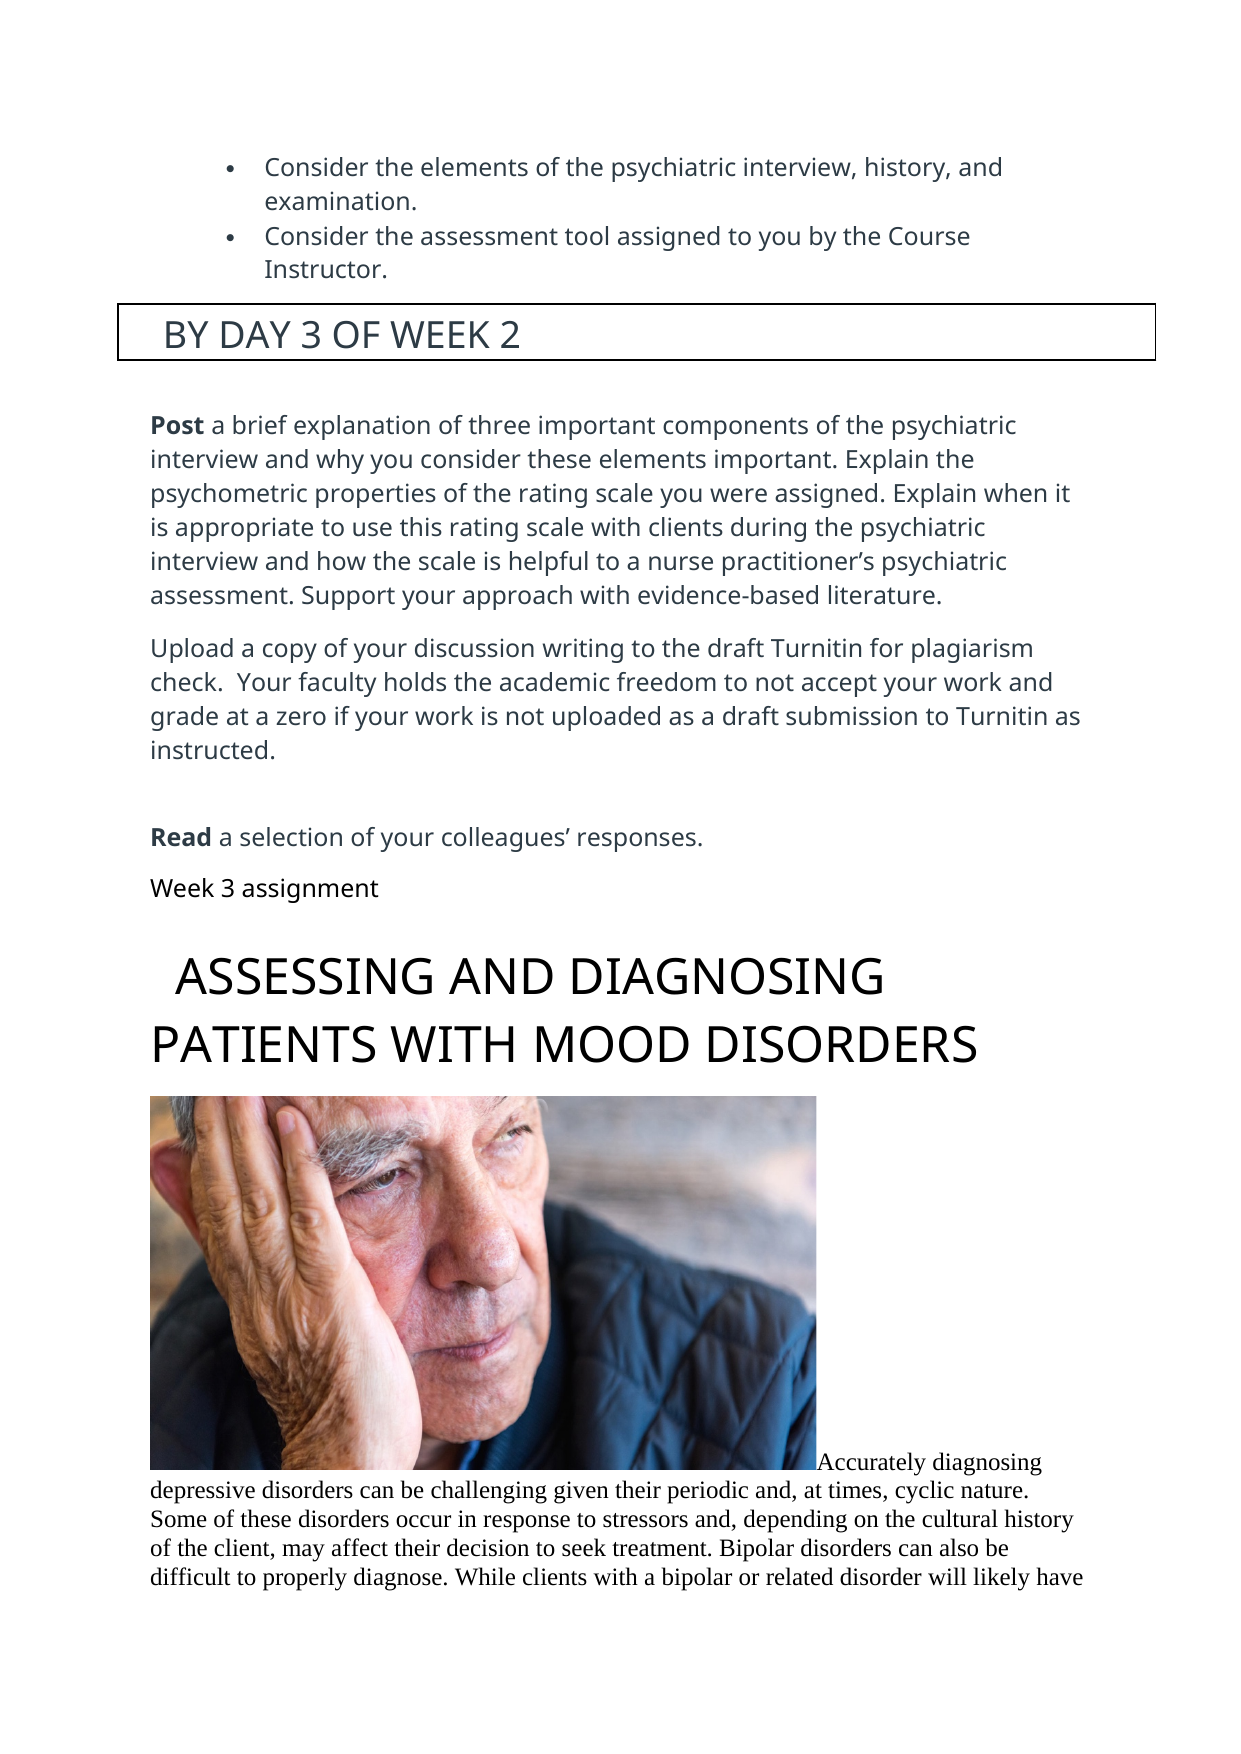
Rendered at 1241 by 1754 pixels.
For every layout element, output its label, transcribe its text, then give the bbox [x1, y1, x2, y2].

list Consider the elements of the psychiatric interview, history, and examination. [227, 150, 1090, 218]
text Upload a copy of your discussion writing to the draft Turnitin for plagiarism check. Your faculty holds the academic freedom to not accept your work and grade at a zero if your work is not uploaded as a draft submission to Turnitin as instructed. [150, 631, 1090, 801]
text Post a brief explanation of three important components of the psychiatric interview and why you consider these elements important. Explain the psychometric properties of the rating scale you were assigned. Explain when it is appropriate to use this rating scale with clients during the psychiatric interview and how the scale is helpful to a nurse practitioner’s psychiatric assessment. Support your approach with evidence-based literature. [150, 408, 1090, 612]
text ASSESSING AND DIAGNOSING PATIENTS WITH MOOD DISORDERS [150, 941, 1090, 1077]
list Consider the assessment tool assigned to you by the Course Instructor. [227, 218, 1090, 286]
text Week 3 assignment [150, 871, 1090, 904]
picture [150, 1096, 817, 1470]
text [150, 1096, 1090, 1590]
text BY DAY 3 OF WEEK 2 [119, 305, 1155, 359]
text Read a selection of your colleagues’ responses. [150, 820, 1090, 854]
